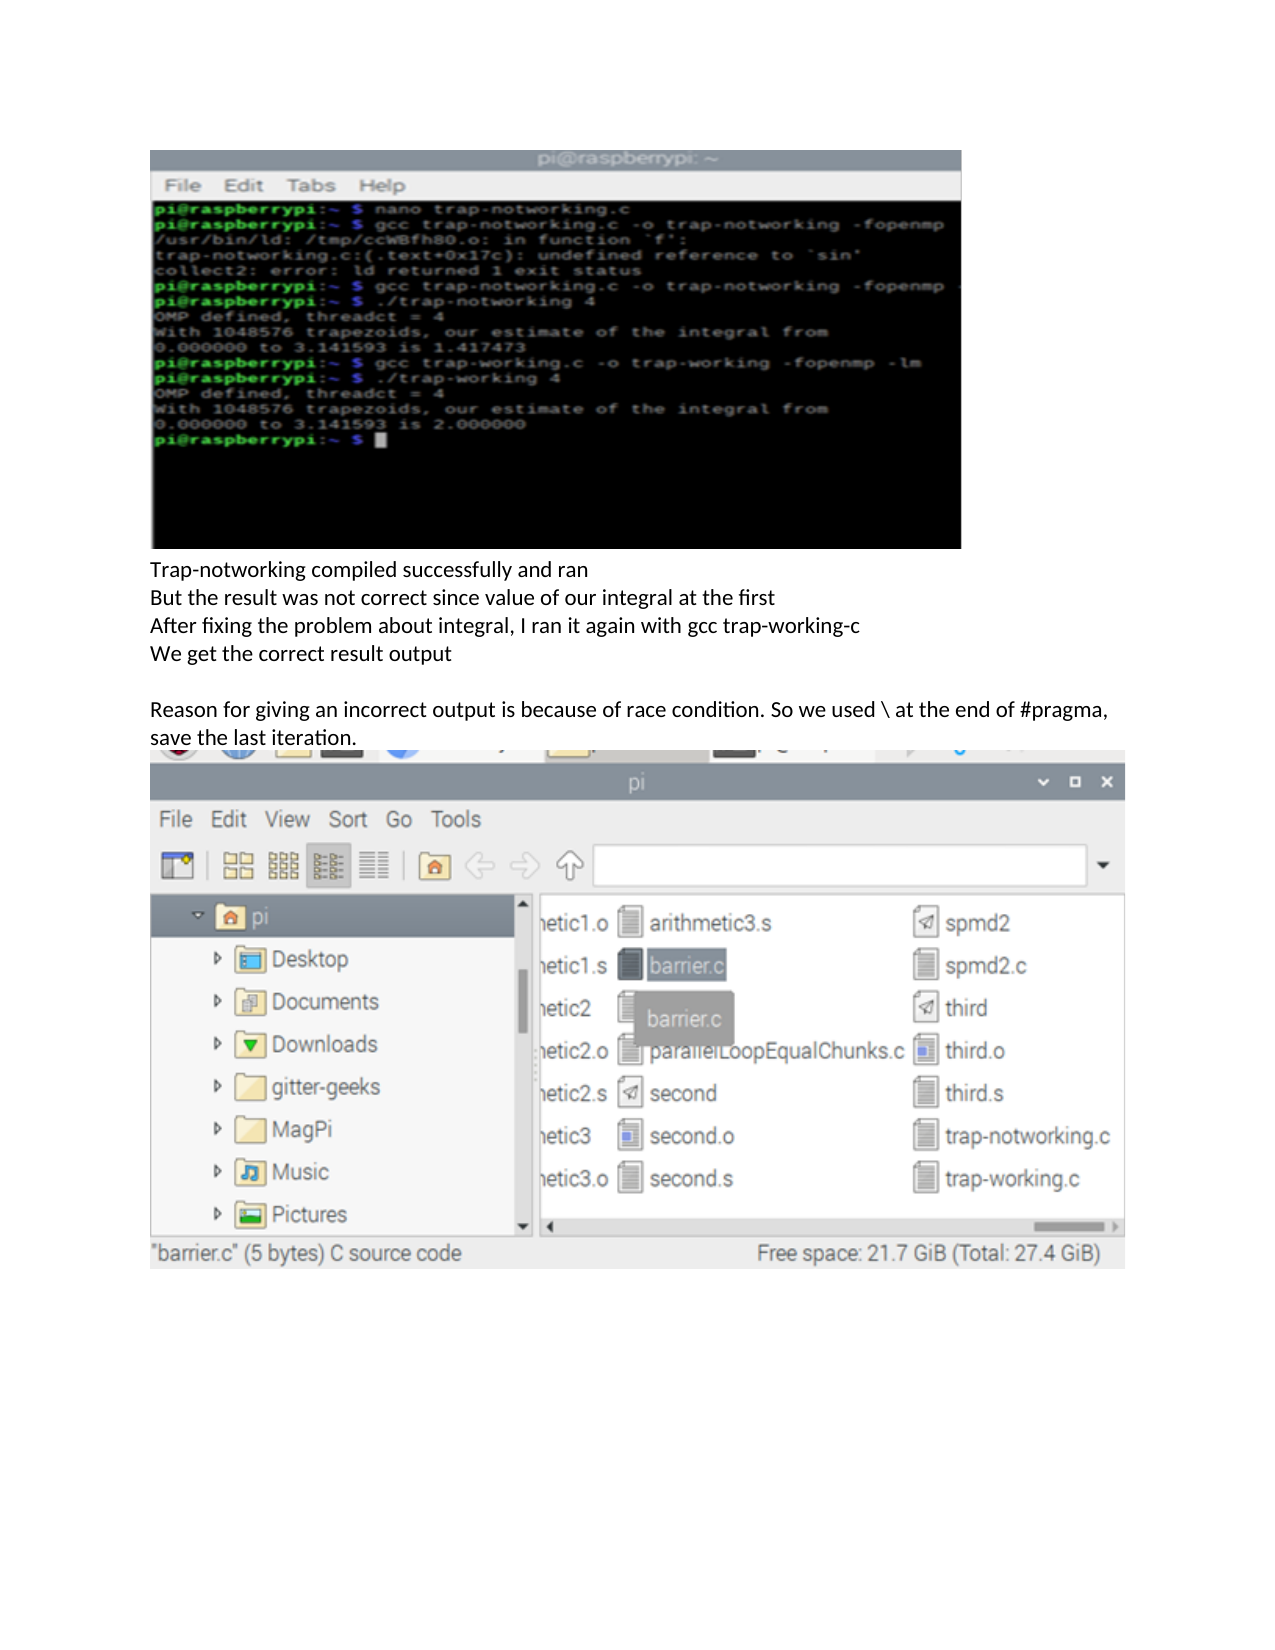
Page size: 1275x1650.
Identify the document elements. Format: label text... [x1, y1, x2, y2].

text After fixing the problem about integral, I ran it again with gcc trap-working-c [150, 611, 1125, 639]
picture [150, 150, 963, 549]
text We get the correct result output [150, 639, 1125, 667]
text Trap-notworking compiled successfully and ran [150, 555, 1125, 583]
text Reason for giving an incorrect output is because of race condition. So we used \ at the end of #pragma, save the last iteration. [150, 695, 1125, 750]
text But the result was not correct since value of our integral at the first [150, 583, 1125, 611]
picture [150, 750, 1125, 1269]
